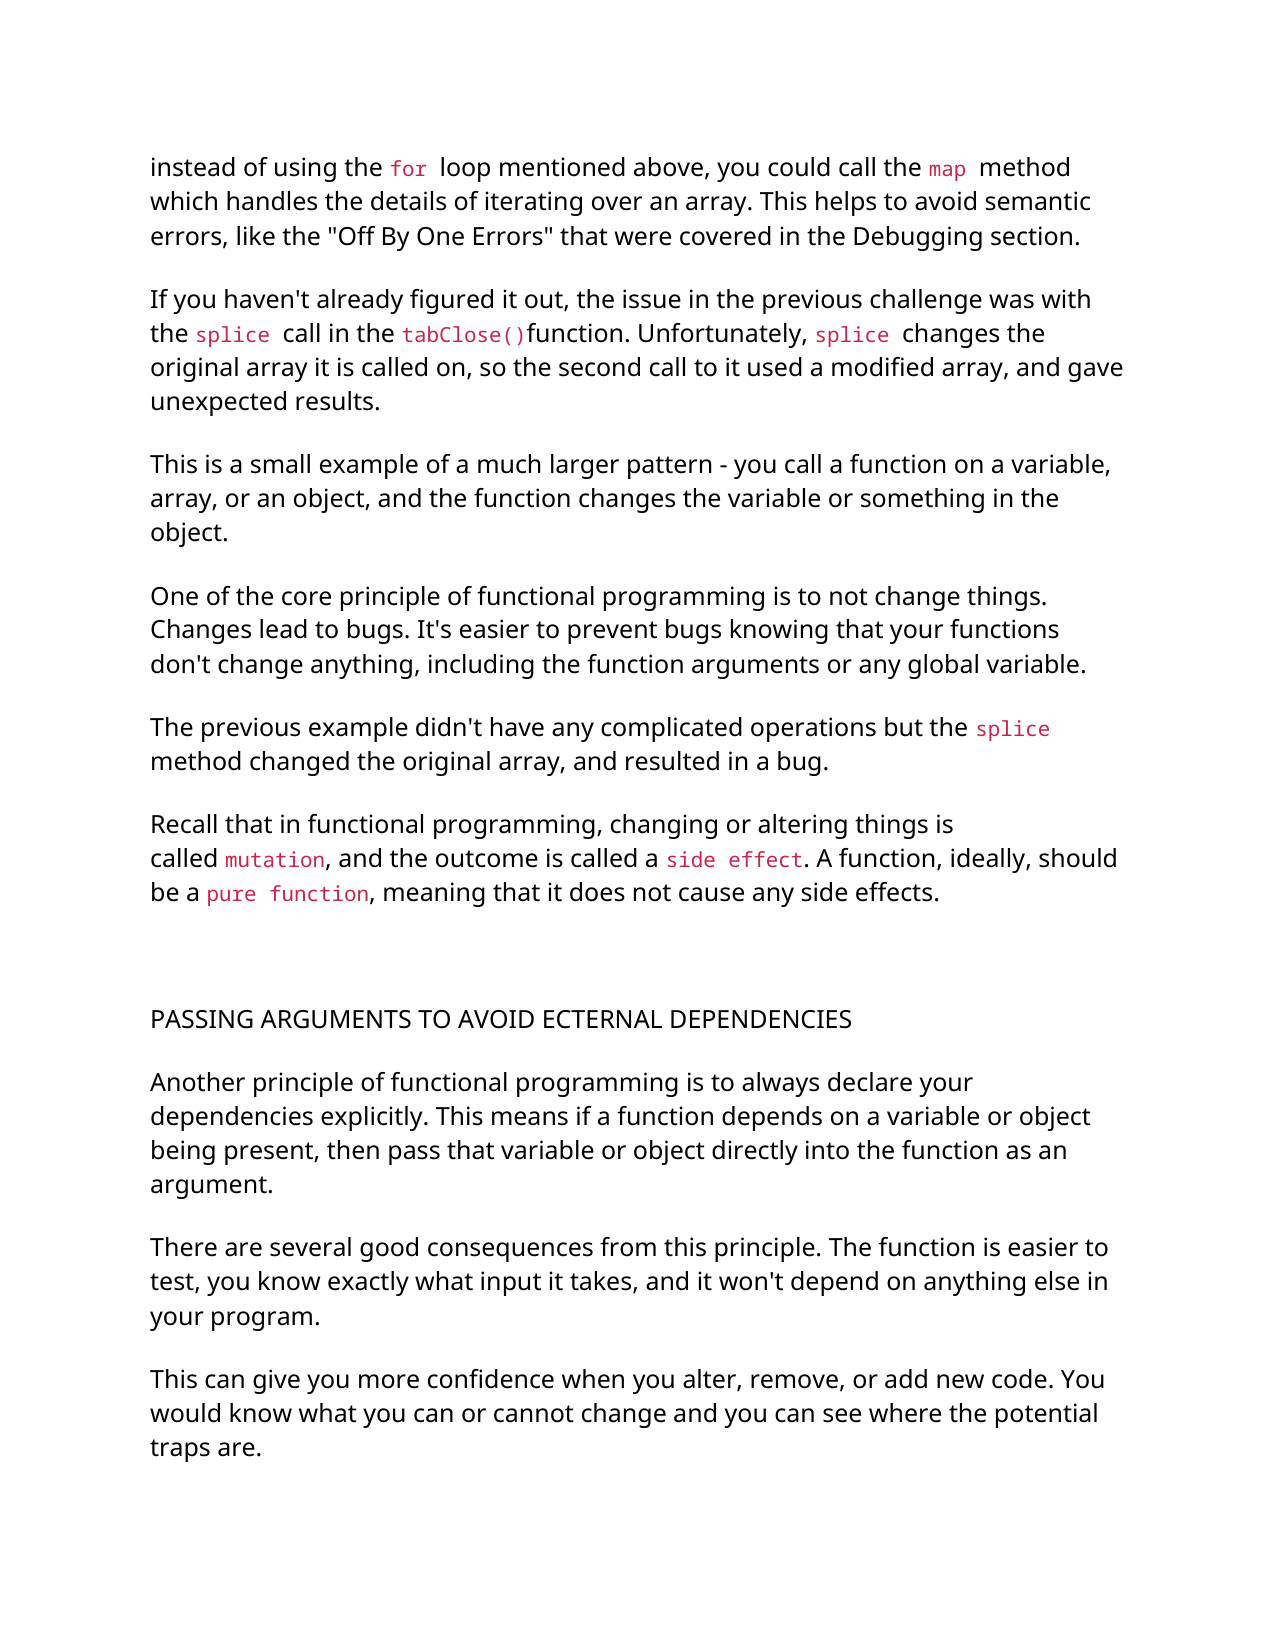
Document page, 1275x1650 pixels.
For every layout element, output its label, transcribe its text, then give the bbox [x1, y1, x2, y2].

text Recall that in functional programming, changing or altering things is called mutation, and the outcome is called a side effect. A function, ideally, should be a pure function, meaning that it does not cause any side effects. [150, 807, 1125, 909]
text PASSING ARGUMENTS TO AVOID ECTERNAL DEPENDENCIES [150, 1001, 1125, 1035]
text If you haven't already figured it out, the issue in the previous challenge was with the splice call in the tabClose()function. Unfortunately, splice changes the original array it is called on, so the second call to it used a modified array, and gave unexpected results. [150, 281, 1125, 418]
text This is a small example of a much larger pattern - you call a function on a variable, array, or an object, and the function changes the variable or something in the object. [150, 447, 1125, 549]
text This can give you more confidence when you alter, remove, or add new code. You would know what you can or cannot change and you can see where the potential traps are. [150, 1361, 1125, 1463]
text The previous example didn't have any complicated operations but the splice method changed the original array, and resulted in a bug. [150, 709, 1125, 778]
text One of the core principle of functional programming is to not change things. Changes lead to bugs. It's easier to prevent bugs knowing that your functions don't change anything, including the function arguments or any global variable. [150, 578, 1125, 680]
